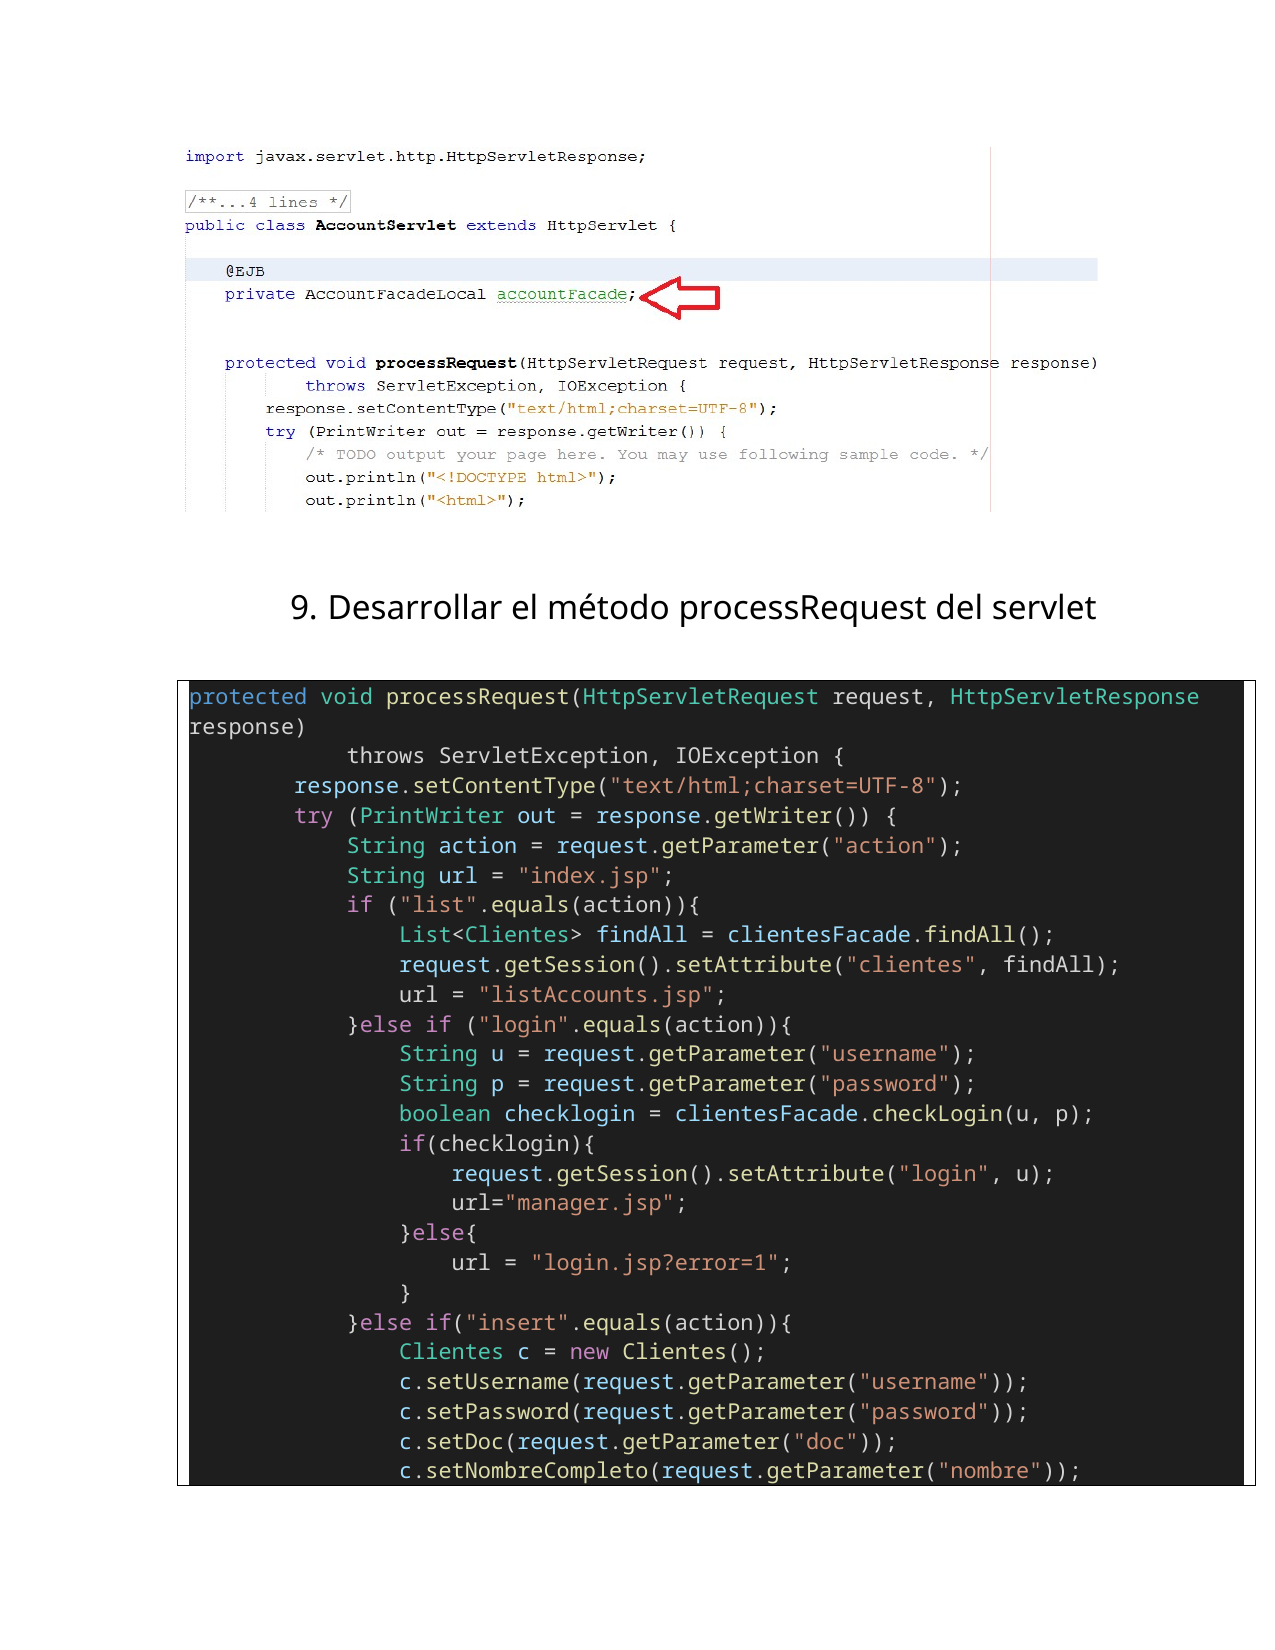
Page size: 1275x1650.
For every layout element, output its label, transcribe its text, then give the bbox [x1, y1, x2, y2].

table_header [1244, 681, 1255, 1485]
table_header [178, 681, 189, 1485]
subtitle Desarrollar el método processRequest del servlet [290, 584, 1098, 629]
picture [177, 147, 1098, 512]
